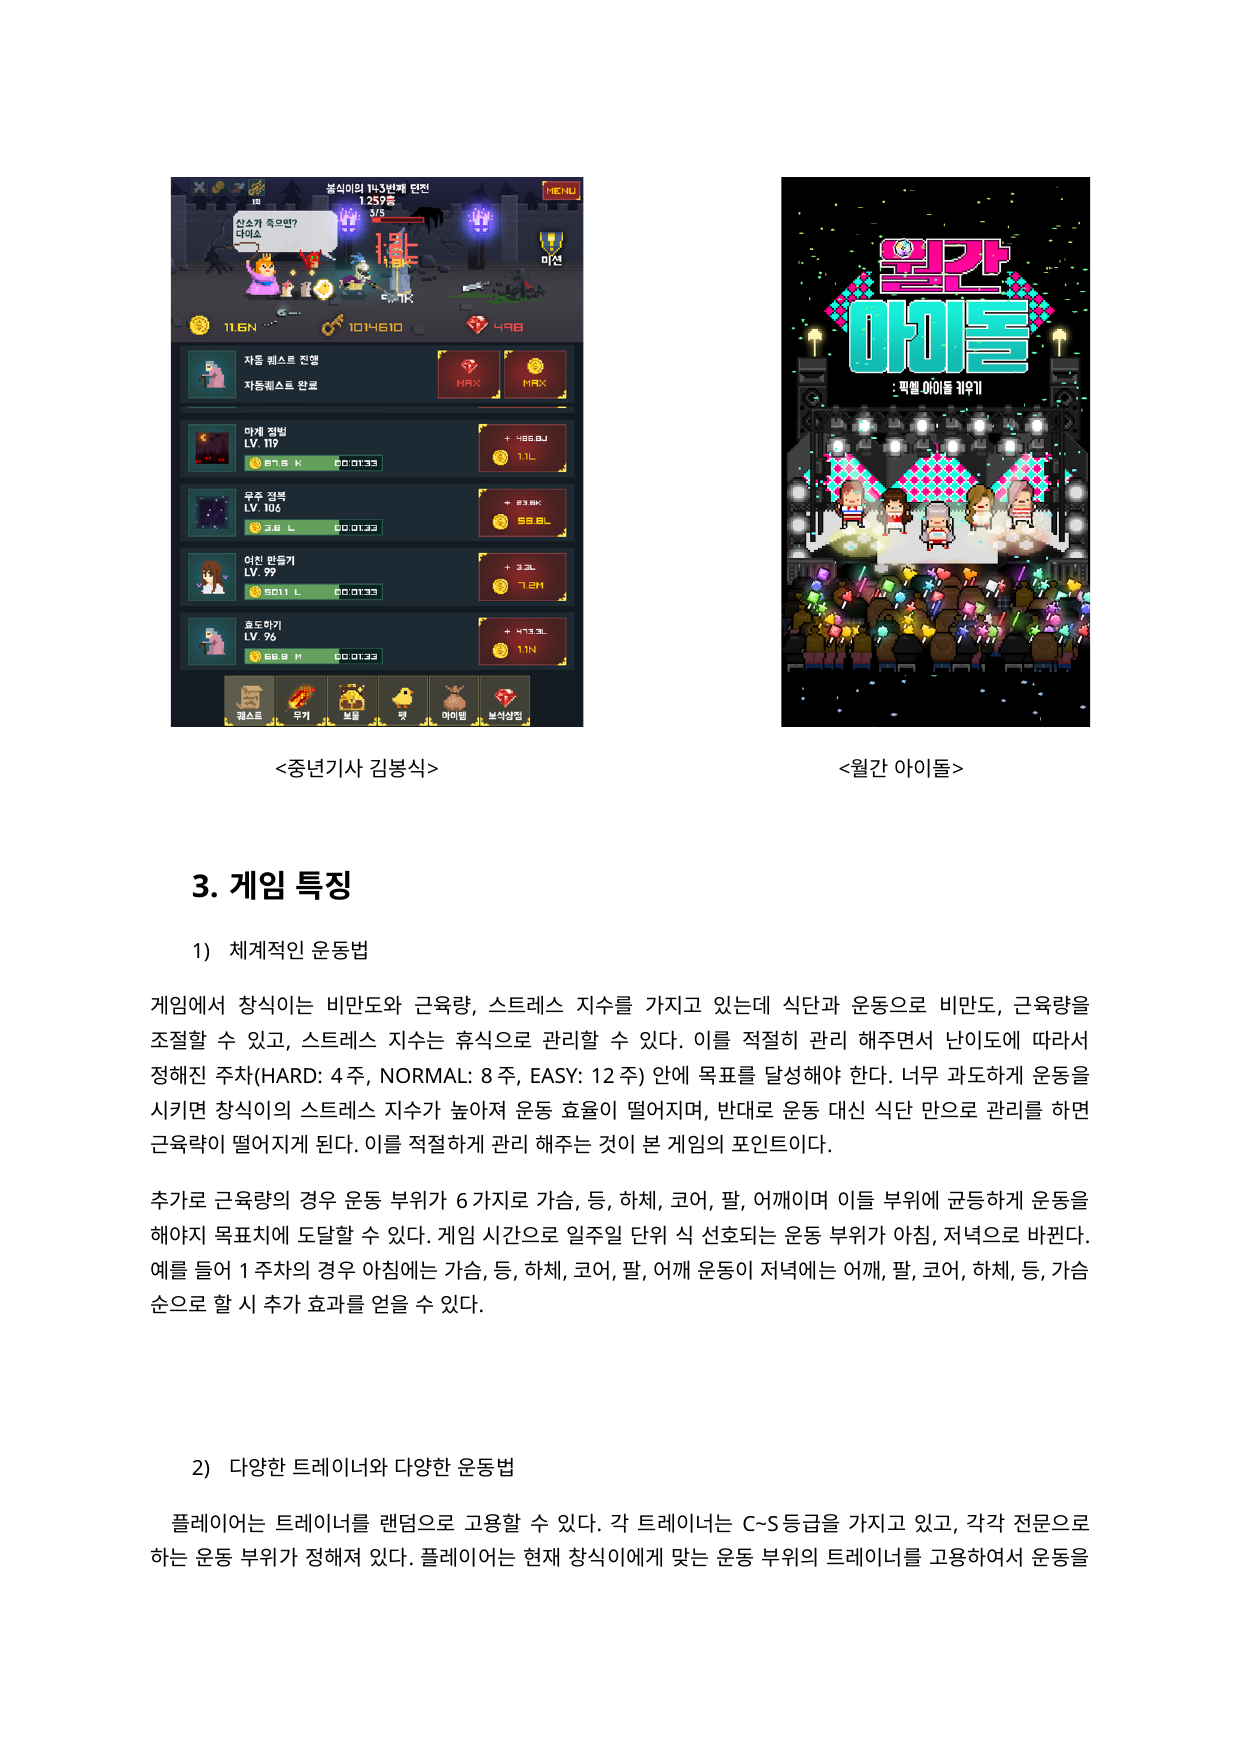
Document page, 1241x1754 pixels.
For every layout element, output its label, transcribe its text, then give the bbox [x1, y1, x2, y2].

text 게임에서 창식이는 비만도와 근육량, 스트레스 지수를 가지고 있는데 식단과 운동으로 비만도, 근육량을 조절할 수 있고, 스트레스 지수는 휴식으로 관리할 수 있다. 이를 적절히 관리 해주면서 난이도에 따라서 정해진 주차(HARD: 4주, NORMAL: 8주, EASY: 12주) 안에 목표를 달성해야 한다. 너무 과도하게 운동을 시키면 창식이의 스트레스 지수가 높아져 운동 효율이 떨어지며, 반대로 운동 대신 식단 만으로 관리를 하면 근육략이 떨어지게 된다. 이를 적절하게 관리 해주는 것이 본 게임의 포인트이다. [150, 989, 1090, 1159]
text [150, 1507, 1090, 1572]
picture [170, 177, 584, 727]
list 다양한 트레이너와 다양한 운동법 [192, 1451, 1090, 1482]
picture [781, 177, 1091, 727]
list 게임 특징 [192, 861, 1090, 906]
text 추가로 근육량의 경우 운동 부위가 6가지로 가슴, 등, 하체, 코어, 팔, 어깨이며 이들 부위에 균등하게 운동을 해야지 목표치에 도달할 수 있다. 게임 시간으로 일주일 단위 식 선호되는 운동 부위가 아침, 저녁으로 바뀐다. 예를 들어 1주차의 경우 아침에는 가슴, 등, 하체, 코어, 팔, 어깨 운동이 저녁에는 어깨, 팔, 코어, 하체, 등, 가슴 순으로 할 시 추가 효과를 얻을 수 있다. [150, 1184, 1090, 1319]
text <중년기사 김봉식> <월간 아이돌> [233, 752, 1090, 782]
list 체계적인 운동법 [192, 934, 1090, 964]
